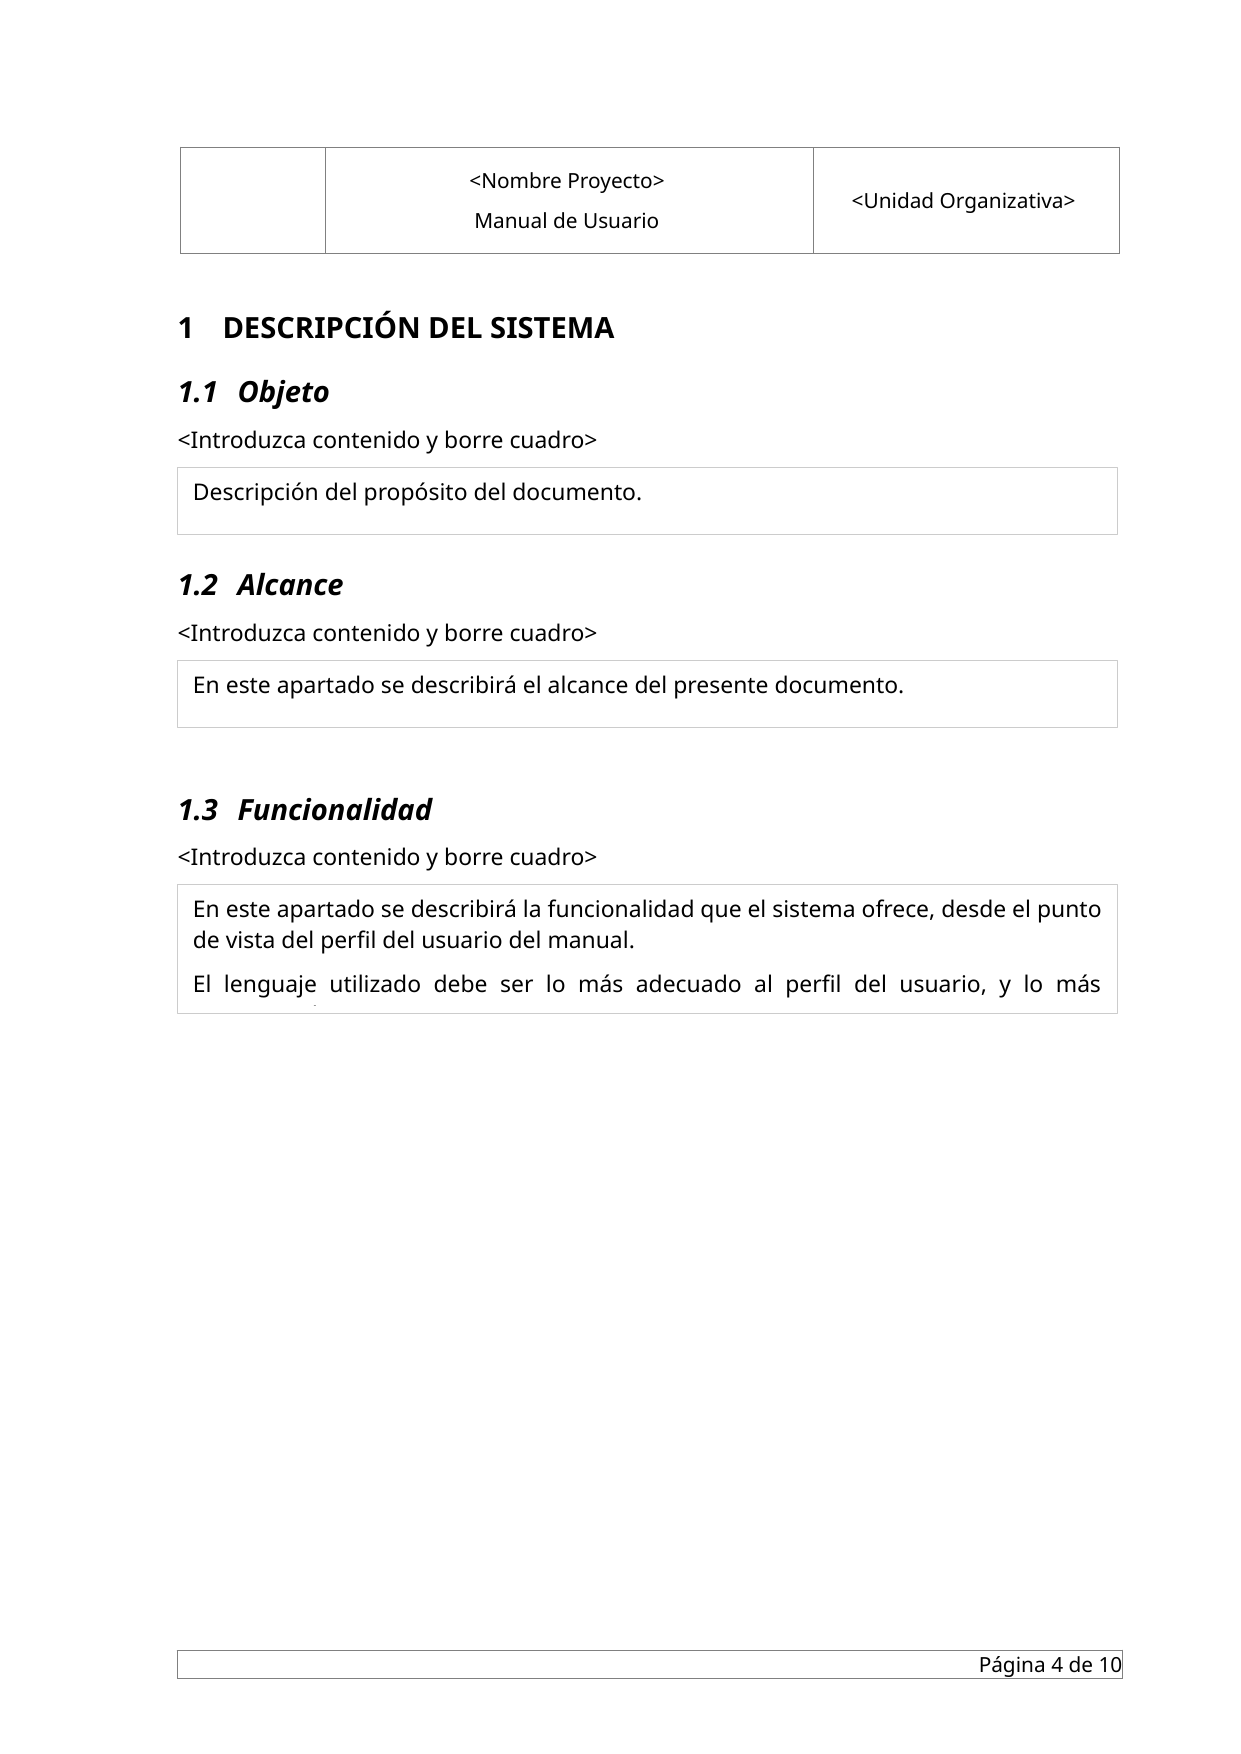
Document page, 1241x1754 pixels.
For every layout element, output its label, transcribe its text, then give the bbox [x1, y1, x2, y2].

text <Introduzca contenido y borre cuadro> [177, 617, 1122, 648]
subtitle Funcionalidad [177, 789, 1122, 828]
subtitle DESCRIPCIÓN DEL SISTEMA [177, 307, 1122, 347]
text <Introduzca contenido y borre cuadro> [177, 841, 1122, 872]
subtitle Objeto [177, 372, 1122, 411]
subtitle Alcance [177, 564, 1122, 604]
text <Introduzca contenido y borre cuadro> [177, 424, 1122, 455]
